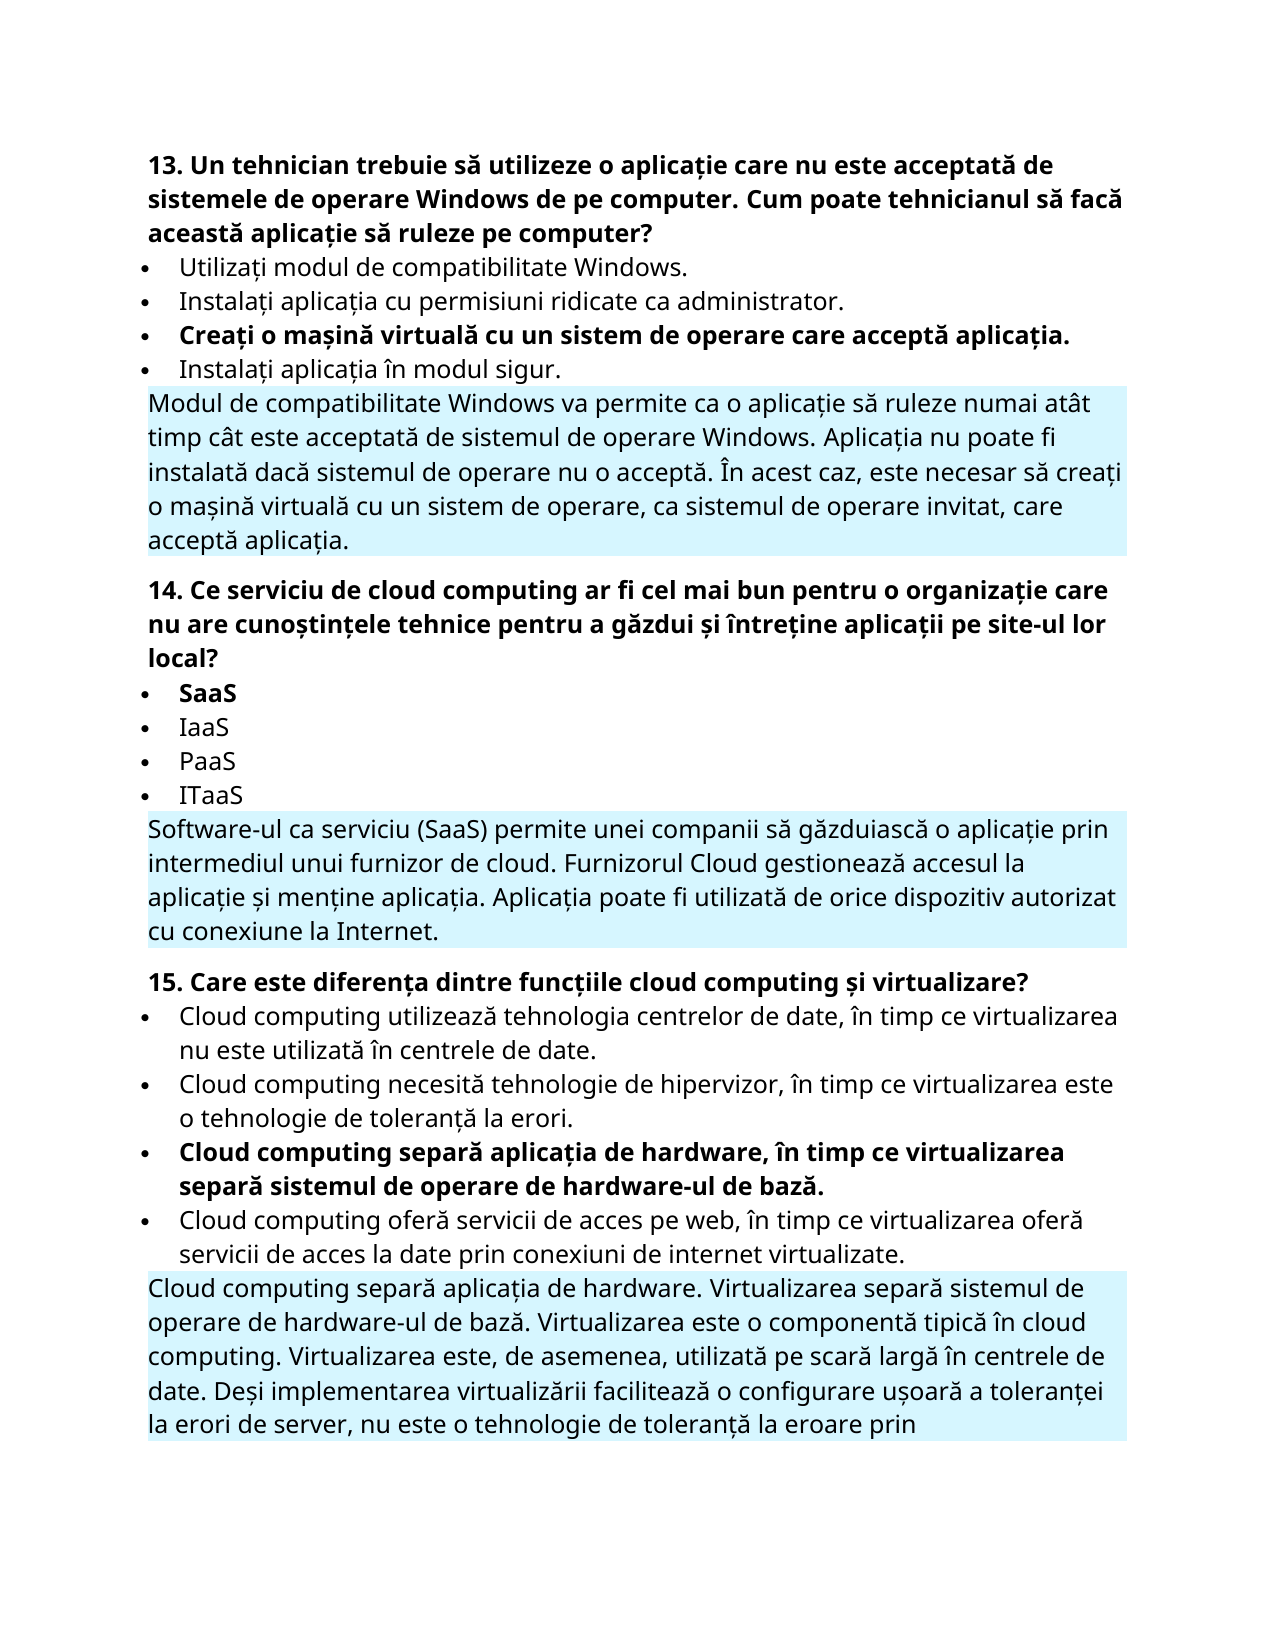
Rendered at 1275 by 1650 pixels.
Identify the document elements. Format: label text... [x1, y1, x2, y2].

list IaaS [141, 709, 1127, 743]
list Instalați aplicația în modul sigur. [141, 352, 1127, 386]
list Cloud computing utilizează tehnologia centrelor de date, în timp ce virtualizarea nu este utilizată în centrele de date. [141, 998, 1127, 1067]
list Utilizați modul de compatibilitate Windows. [141, 250, 1127, 284]
text Modul de compatibilitate Windows va permite ca o aplicație să ruleze numai atât timp cât este acceptată de sistemul de operare Windows. Aplicația nu poate fi instalată dacă sistemul de operare nu o acceptă. În acest caz, este necesar să creați o mașină virtuală cu un sistem de operare, ca sistemul de operare invitat, care acceptă aplicația. [148, 386, 1127, 556]
text 14. Ce serviciu de cloud computing ar fi cel mai bun pentru o organizație care nu are cunoștințele tehnice pentru a găzdui și întreține aplicații pe site-ul lor local? [148, 573, 1127, 675]
text 13. Un tehnician trebuie să utilizeze o aplicație care nu este acceptată de sistemele de operare Windows de pe computer. Cum poate tehnicianul să facă această aplicație să ruleze pe computer? [148, 148, 1127, 250]
list Cloud computing oferă servicii de acces pe web, în ​​timp ce virtualizarea oferă servicii de acces la date prin conexiuni de internet virtualizate. [141, 1203, 1127, 1271]
list ITaaS [141, 777, 1127, 811]
list Cloud computing separă aplicația de hardware, în timp ce virtualizarea separă sistemul de operare de hardware-ul de bază. [141, 1135, 1127, 1203]
text Software-ul ca serviciu (SaaS) permite unei companii să găzduiască o aplicație prin intermediul unui furnizor de cloud. Furnizorul Cloud gestionează accesul la aplicație și menține aplicația. Aplicația poate fi utilizată de orice dispozitiv autorizat cu conexiune la Internet. [148, 811, 1127, 948]
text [148, 1271, 1127, 1441]
list Instalați aplicația cu permisiuni ridicate ca administrator. [141, 284, 1127, 318]
list SaaS [141, 675, 1127, 709]
list Cloud computing necesită tehnologie de hipervizor, în timp ce virtualizarea este o tehnologie de toleranță la erori. [141, 1067, 1127, 1135]
list Creați o mașină virtuală cu un sistem de operare care acceptă aplicația. [141, 318, 1127, 352]
list PaaS [141, 743, 1127, 777]
text 15. Care este diferența dintre funcțiile cloud computing și virtualizare? [148, 964, 1127, 998]
